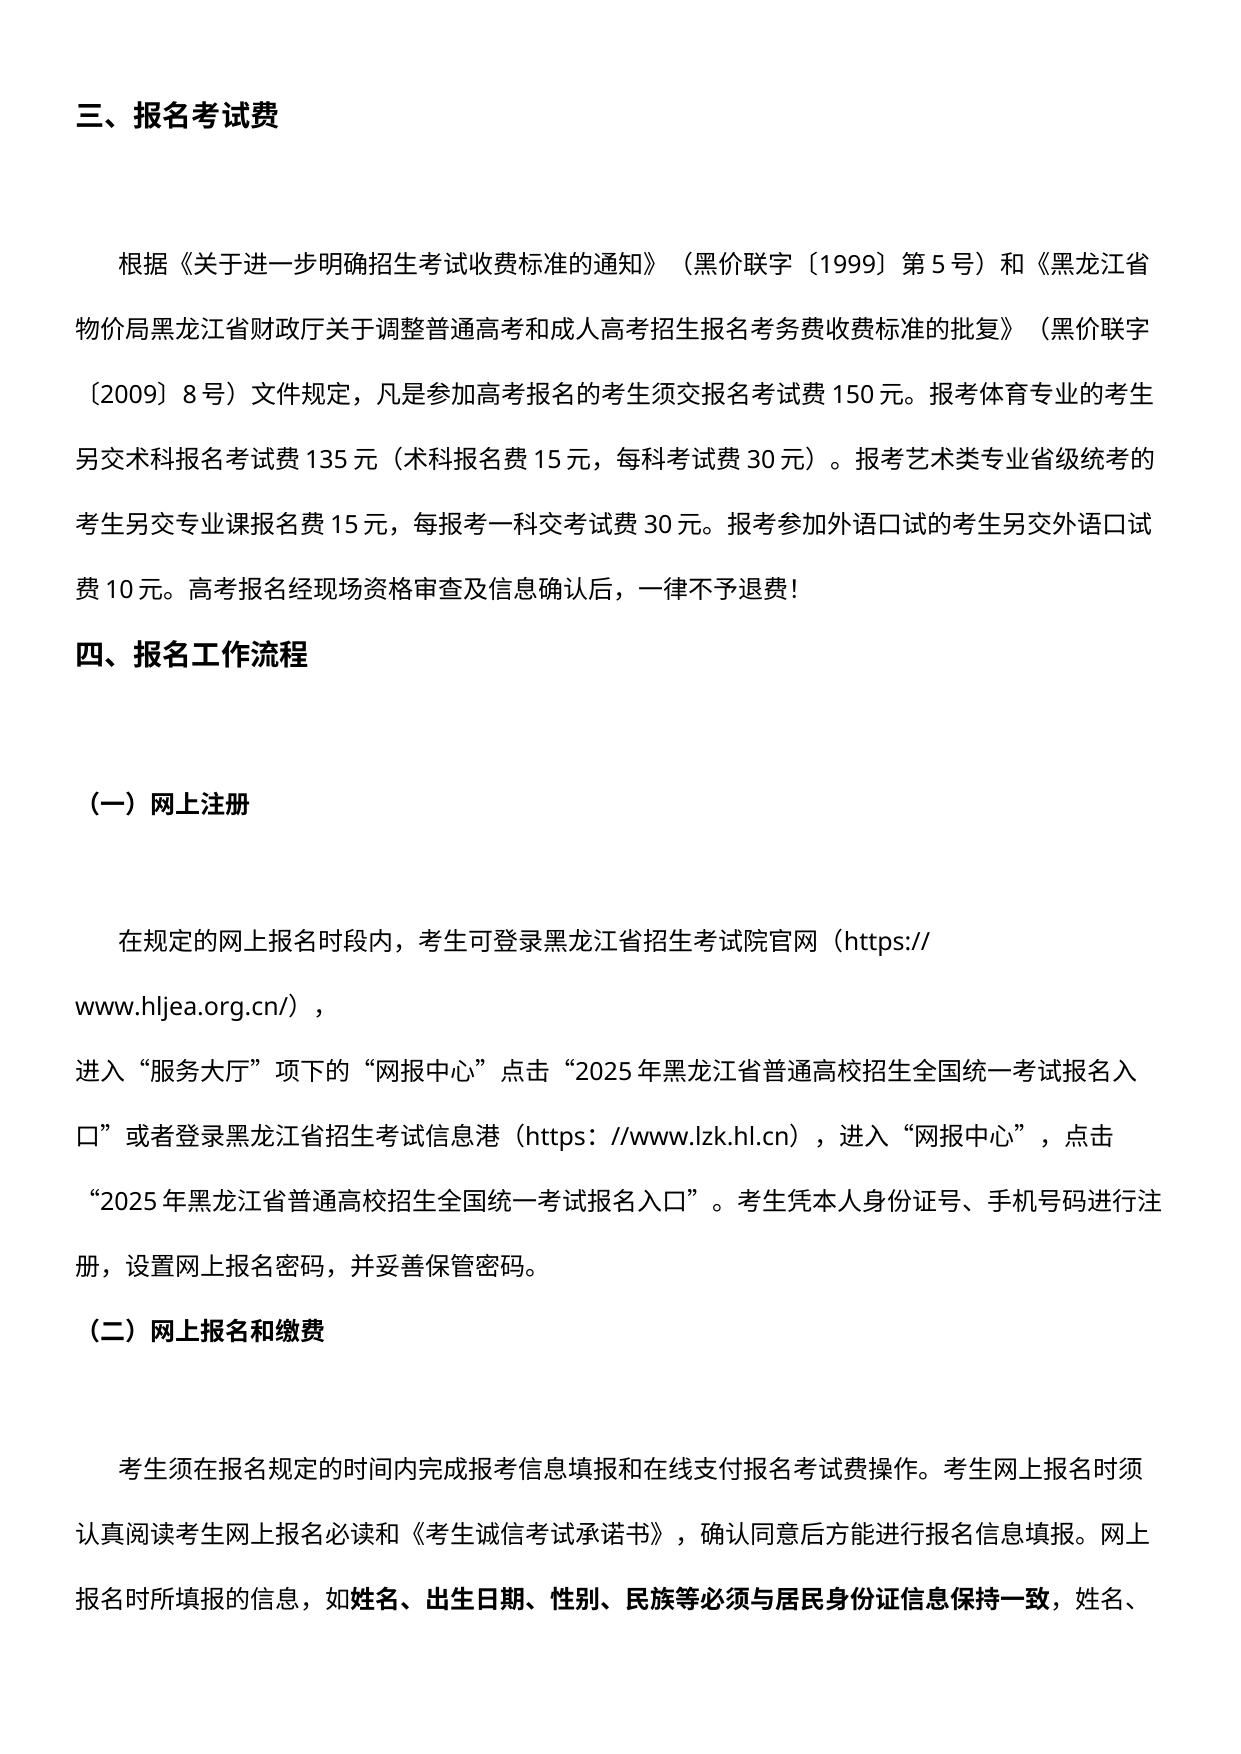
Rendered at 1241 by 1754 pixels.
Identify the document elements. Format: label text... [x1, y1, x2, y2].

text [75, 1435, 1165, 1630]
subtitle 三、报名考试费 [75, 81, 1165, 146]
text 进入“服务大厅”项下的“网报中心”点击“2025年黑龙江省普通高校招生全国统一考试报名入口”或者登录黑龙江省招生考试信息港（https：//www.lzk.hl.cn），进入“网报中心”，点击“2025年黑龙江省普通高校招生全国统一考试报名入口”。考生凭本人身份证号、手机号码进行注册，设置网上报名密码，并妥善保管密码。 [75, 1037, 1165, 1297]
subtitle 四、报名工作流程 [75, 620, 1165, 685]
subtitle （一）网上注册 [75, 770, 1165, 835]
text 在规定的网上报名时段内，考生可登录黑龙江省招生考试院官网（https://www.hljea.org.cn/）， [75, 907, 1165, 1037]
subtitle （二）网上报名和缴费 [75, 1297, 1165, 1362]
text 根据《关于进一步明确招生考试收费标准的通知》（黑价联字〔1999〕第5号）和《黑龙江省物价局黑龙江省财政厅关于调整普通高考和成人高考招生报名考务费收费标准的批复》（黑价联字〔2009〕8号）文件规定，凡是参加高考报名的考生须交报名考试费150元。报考体育专业的考生另交术科报名考试费135元（术科报名费15元，每科考试费30元）。报考艺术类专业省级统考的考生另交专业课报名费15元，每报考一科交考试费30元。报考参加外语口试的考生另交外语口试费10元。高考报名经现场资格审查及信息确认后，一律不予退费！ [75, 230, 1165, 620]
